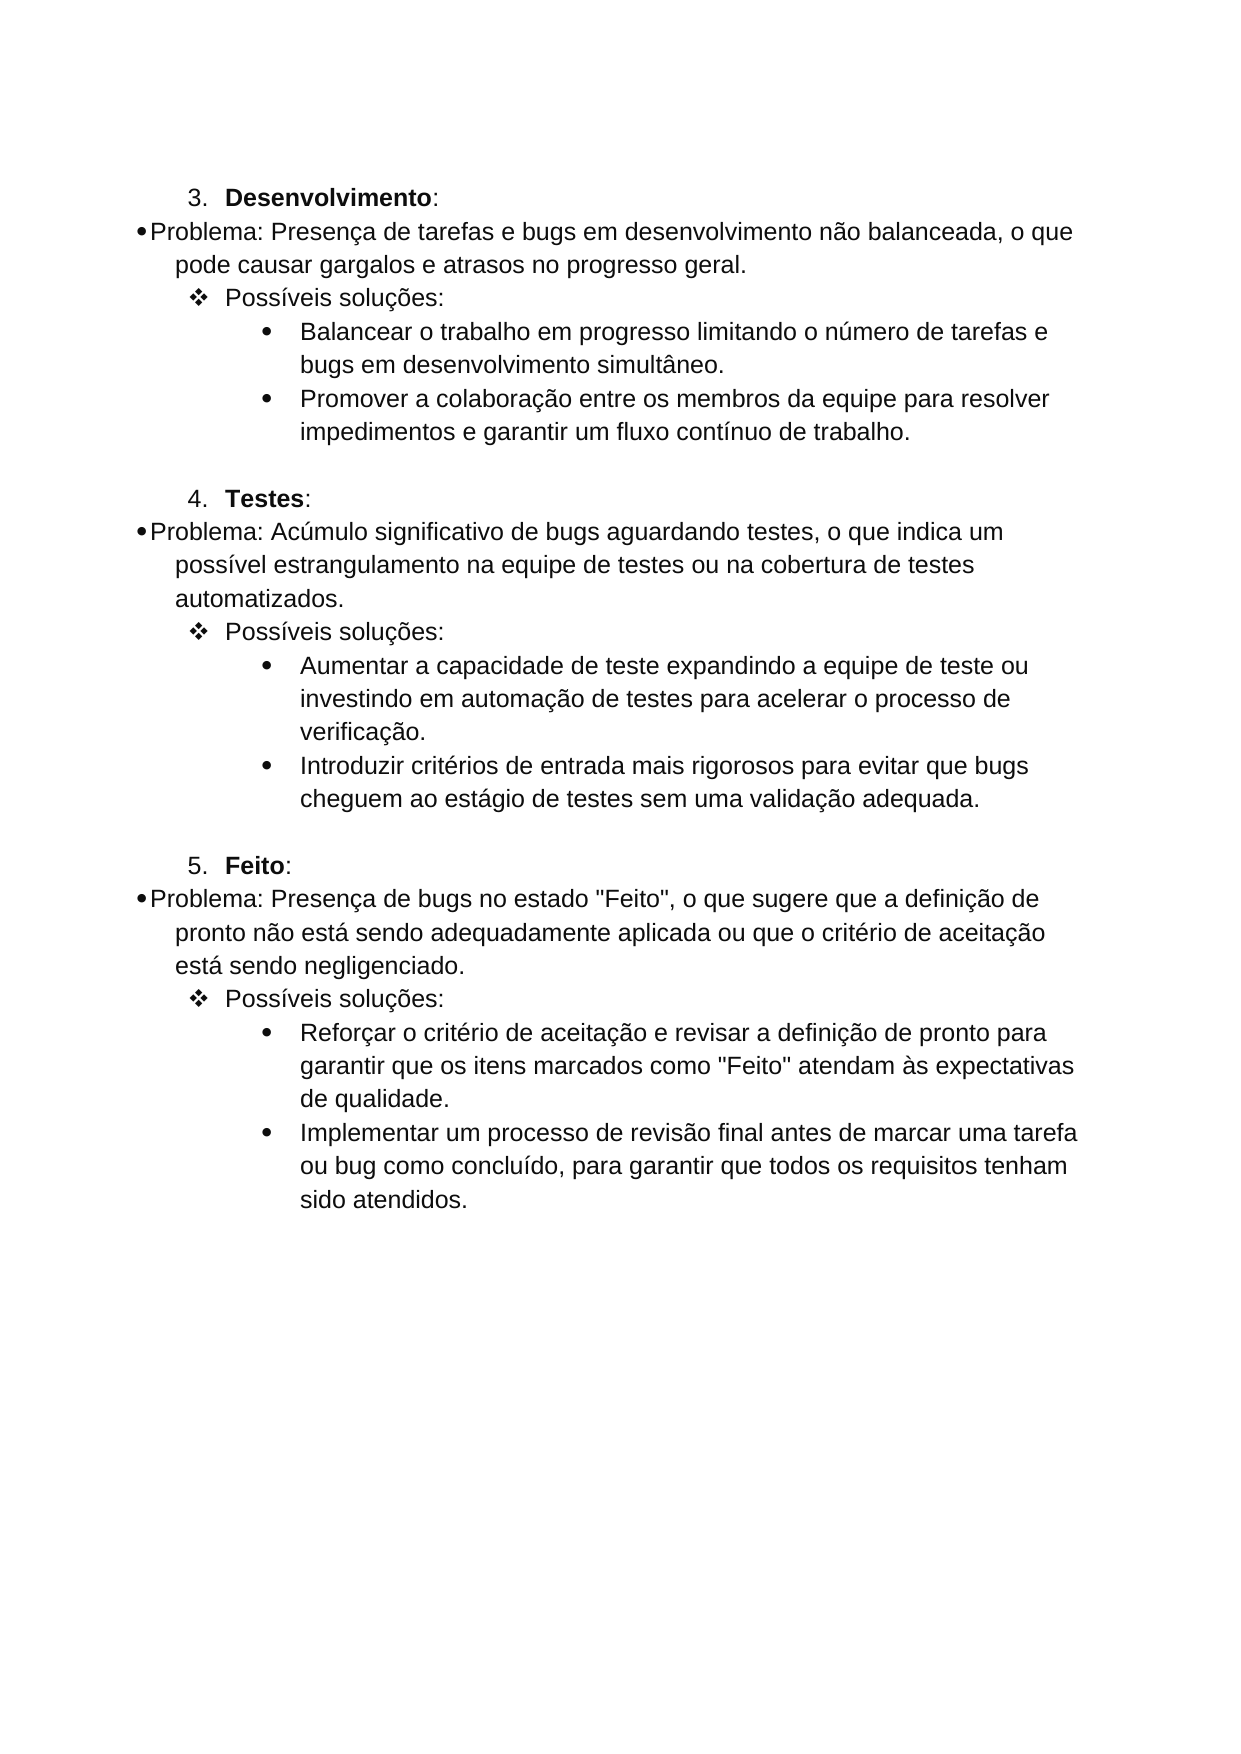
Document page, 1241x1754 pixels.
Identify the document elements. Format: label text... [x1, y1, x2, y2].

list Possíveis soluções: [187, 283, 1090, 312]
list Introduzir critérios de entrada mais rigorosos para evitar que bugs cheguem ao estágio de testes sem uma validação adequada. [262, 751, 1090, 813]
list Feito: [187, 851, 1090, 879]
list Promover a colaboração entre os membros da equipe para resolver impedimentos e garantir um fluxo contínuo de trabalho. [262, 384, 1090, 446]
list Reforçar o critério de aceitação e revisar a definição de pronto para garantir que os itens marcados como "Feito" atendam às expectativas de qualidade. [262, 1018, 1090, 1113]
list Aumentar a capacidade de teste expandindo a equipe de teste ou investindo em automação de testes para acelerar o processo de verificação. [262, 651, 1090, 746]
list Desenvolvimento: [187, 183, 1090, 212]
list Possíveis soluções: [187, 617, 1090, 646]
list Problema: Presença de bugs no estado "Feito", o que sugere que a definição de pronto não está sendo adequadamente aplicada ou que o critério de aceitação está sendo negligenciado. [137, 884, 1090, 980]
list Problema: Presença de tarefas e bugs em desenvolvimento não balanceada, o que pode causar gargalos e atrasos no progresso geral. [137, 217, 1090, 279]
list Testes: [187, 484, 1090, 512]
list Implementar um processo de revisão final antes de marcar uma tarefa ou bug como concluído, para garantir que todos os requisitos tenham sido atendidos. [262, 1118, 1090, 1213]
list Problema: Acúmulo significativo de bugs aguardando testes, o que indica um possível estrangulamento na equipe de testes ou na cobertura de testes automatizados. [137, 517, 1090, 613]
list Possíveis soluções: [187, 984, 1090, 1013]
list Balancear o trabalho em progresso limitando o número de tarefas e bugs em desenvolvimento simultâneo. [262, 317, 1090, 379]
